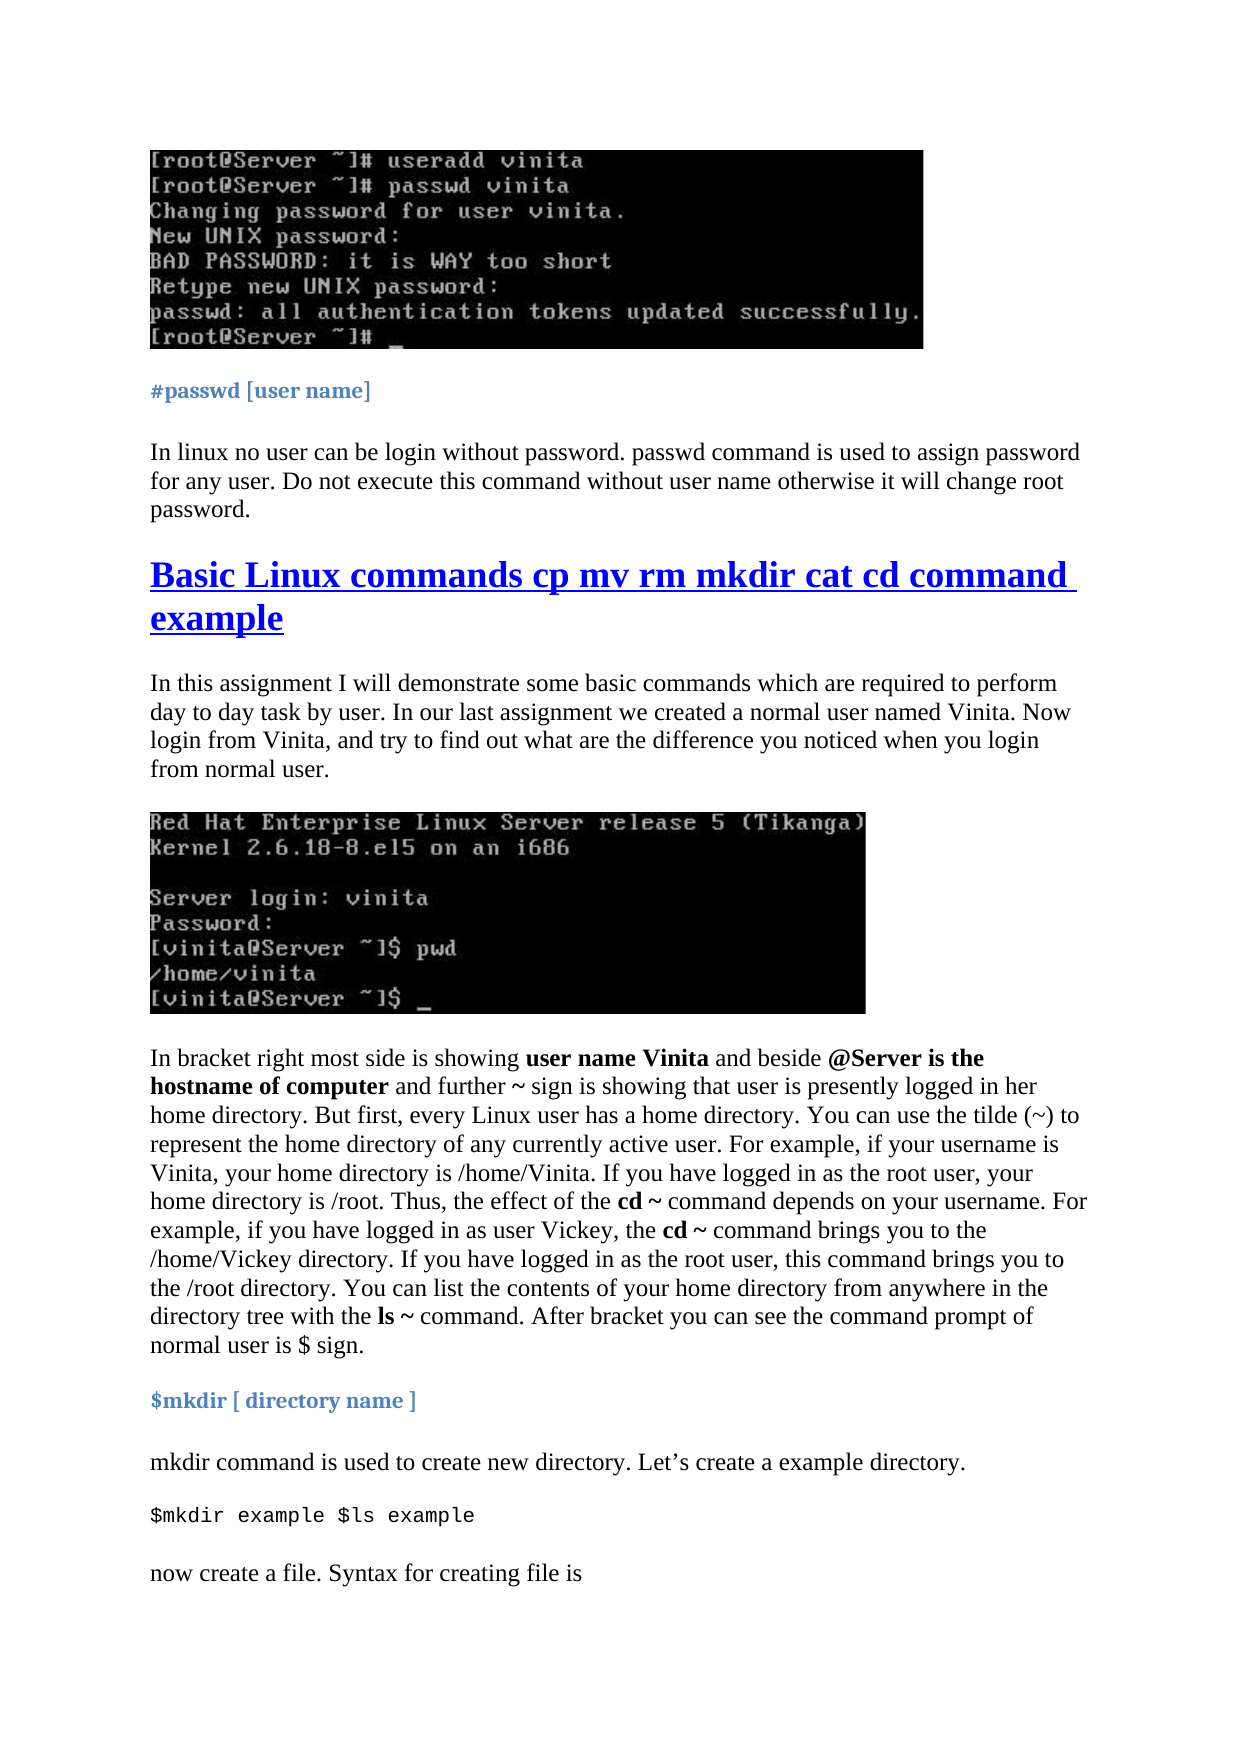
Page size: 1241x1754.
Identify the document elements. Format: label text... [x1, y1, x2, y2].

picture [150, 812, 866, 1014]
text $mkdir example $ls example [150, 1505, 1090, 1529]
subtitle Basic Linux commands cp mv rm mkdir cat cd command example [150, 552, 1090, 639]
text In bracket right most side is showing user name Vinita and beside @Server is the hostname of computer and further ~ sign is showing that user is presently logged in her home directory. But first, every Linux user has a home directory. You can use the tilde (~) to represent the home directory of any currently active user. For example, if your username is Vinita, your home directory is /home/Vinita. If you have logged in as the root user, your home directory is /root. Thus, the effect of the cd ~ command depends on your username. For example, if you have logged in as user Vickey, the cd ~ command brings you to the /home/Vickey directory. If you have logged in as the root user, this command brings you to the /root directory. You can list the contents of your home directory from anywhere in the directory tree with the ls ~ command. After bracket you can see the command prompt of normal user is $ sign. [150, 1043, 1090, 1359]
picture [150, 150, 924, 349]
text In linux no user can be login without password. passwd command is used to assign password for any user. Do not execute this command without user name otherwise it will change root password. [150, 437, 1090, 523]
subtitle $mkdir [ directory name ] [150, 1388, 1090, 1414]
text In this assignment I will demonstrate some basic commands which are required to perform day to day task by user. In our last assignment we created a normal user named Vinita. Now login from Vinita, and try to find out what are the difference you noticed when you login from normal user. [150, 668, 1090, 783]
text now create a file. Syntax for creating file is [150, 1558, 1090, 1587]
text mkdir command is used to create new directory. Let’s create a example directory. [150, 1447, 1090, 1476]
subtitle #passwd [user name] [150, 378, 1090, 404]
